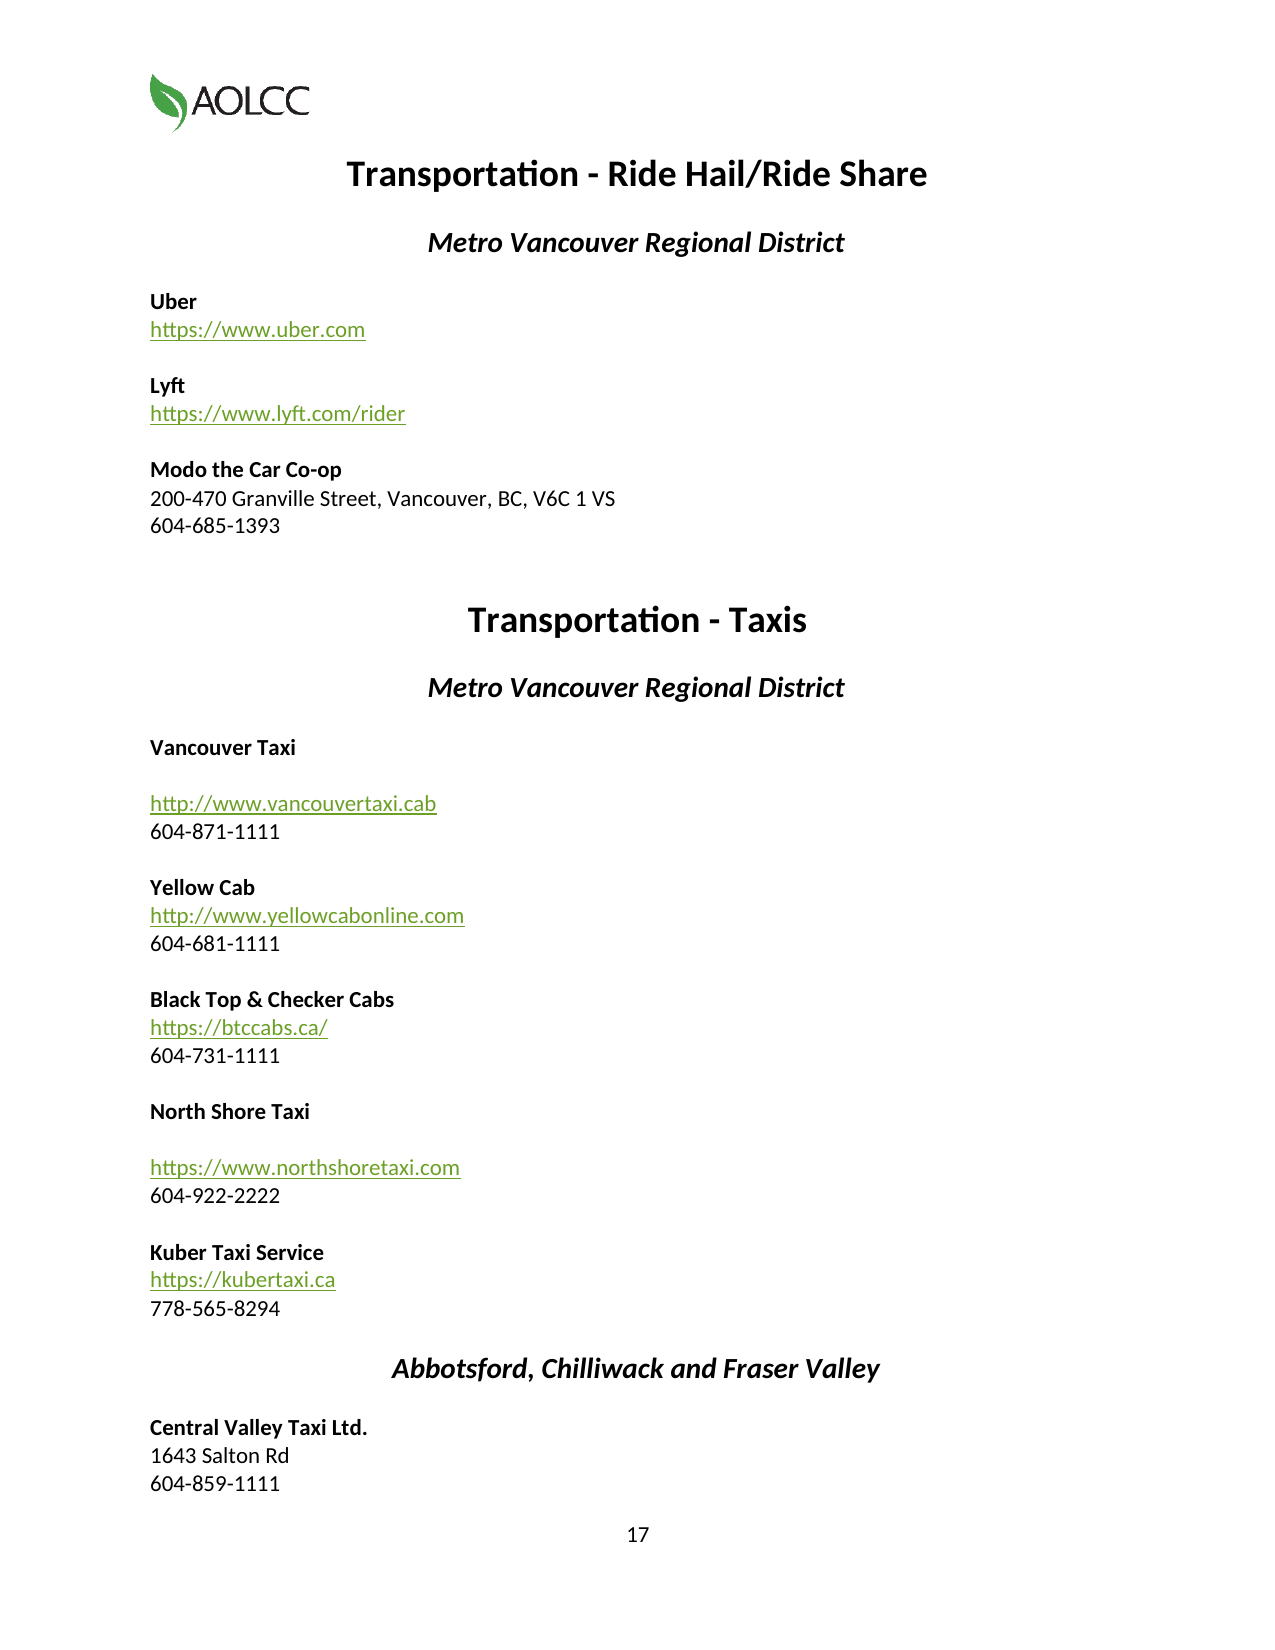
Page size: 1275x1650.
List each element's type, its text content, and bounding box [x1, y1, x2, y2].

text 778-565-8294 [150, 1294, 1125, 1322]
text North Shore Taxi [150, 1097, 1125, 1126]
text Black Top & Checker Cabs [150, 985, 1125, 1013]
text https://www.uber.com [150, 316, 1125, 343]
text https://www.northshoretaxi.com [150, 1153, 1125, 1182]
text http://www.yellowcabonline.com [150, 901, 1125, 929]
text 604-922-2222 [150, 1182, 1125, 1209]
text Lyft [150, 372, 1125, 399]
text Vancouver Taxi [150, 733, 1125, 761]
text 200-470 Granville Street, Vancouver, BC, V6C 1 VS [150, 484, 1125, 512]
text 604-685-1393 [150, 512, 1125, 540]
text Kuber Taxi Service [150, 1238, 1125, 1266]
text Metro Vancouver Regional District [150, 224, 1125, 259]
text 604-681-1111 [150, 929, 1125, 957]
text Modo the Car Co-op [150, 456, 1125, 484]
text Metro Vancouver Regional District [150, 669, 1125, 705]
text https://btccabs.ca/ [150, 1013, 1125, 1041]
text Central Valley Taxi Ltd. [150, 1413, 1125, 1441]
text 604-731-1111 [150, 1041, 1125, 1069]
text Transportation - Taxis [150, 596, 1125, 642]
text 1643 Salton Rd [150, 1441, 1125, 1469]
text Abbotsford, Chilliwack and Fraser Valley [150, 1350, 1125, 1385]
text 604-859-1111 [150, 1469, 1125, 1497]
picture [150, 73, 310, 133]
text Transportation - Ride Hail/Ride Share [150, 150, 1125, 196]
text http://www.vancouvertaxi.cab [150, 789, 1125, 817]
text Uber [150, 287, 1125, 316]
text https://www.lyft.com/rider [150, 399, 1125, 428]
text Yellow Cab [150, 873, 1125, 901]
text https://kubertaxi.ca [150, 1266, 1125, 1294]
text 604-871-1111 [150, 817, 1125, 845]
